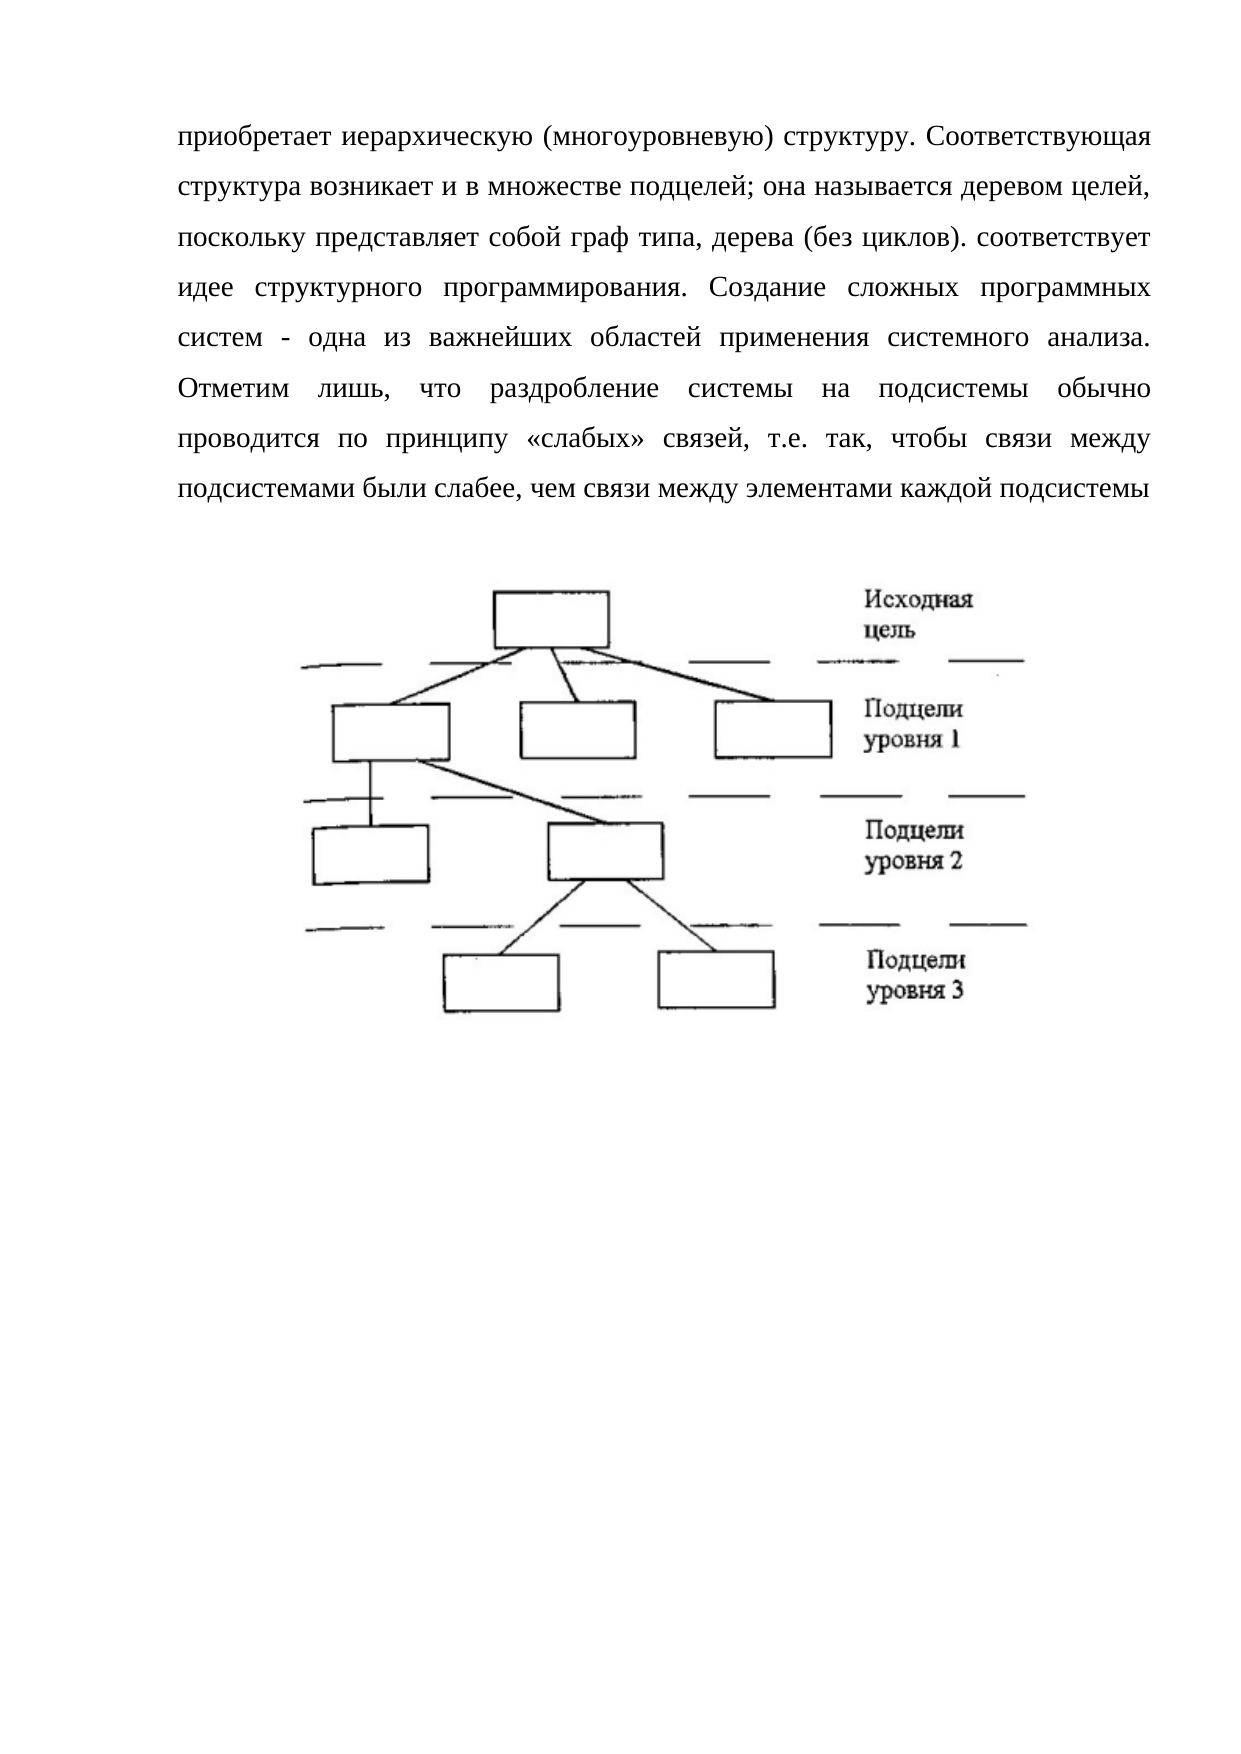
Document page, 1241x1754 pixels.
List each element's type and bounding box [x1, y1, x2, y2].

picture [224, 537, 1105, 1027]
text [177, 118, 1152, 504]
